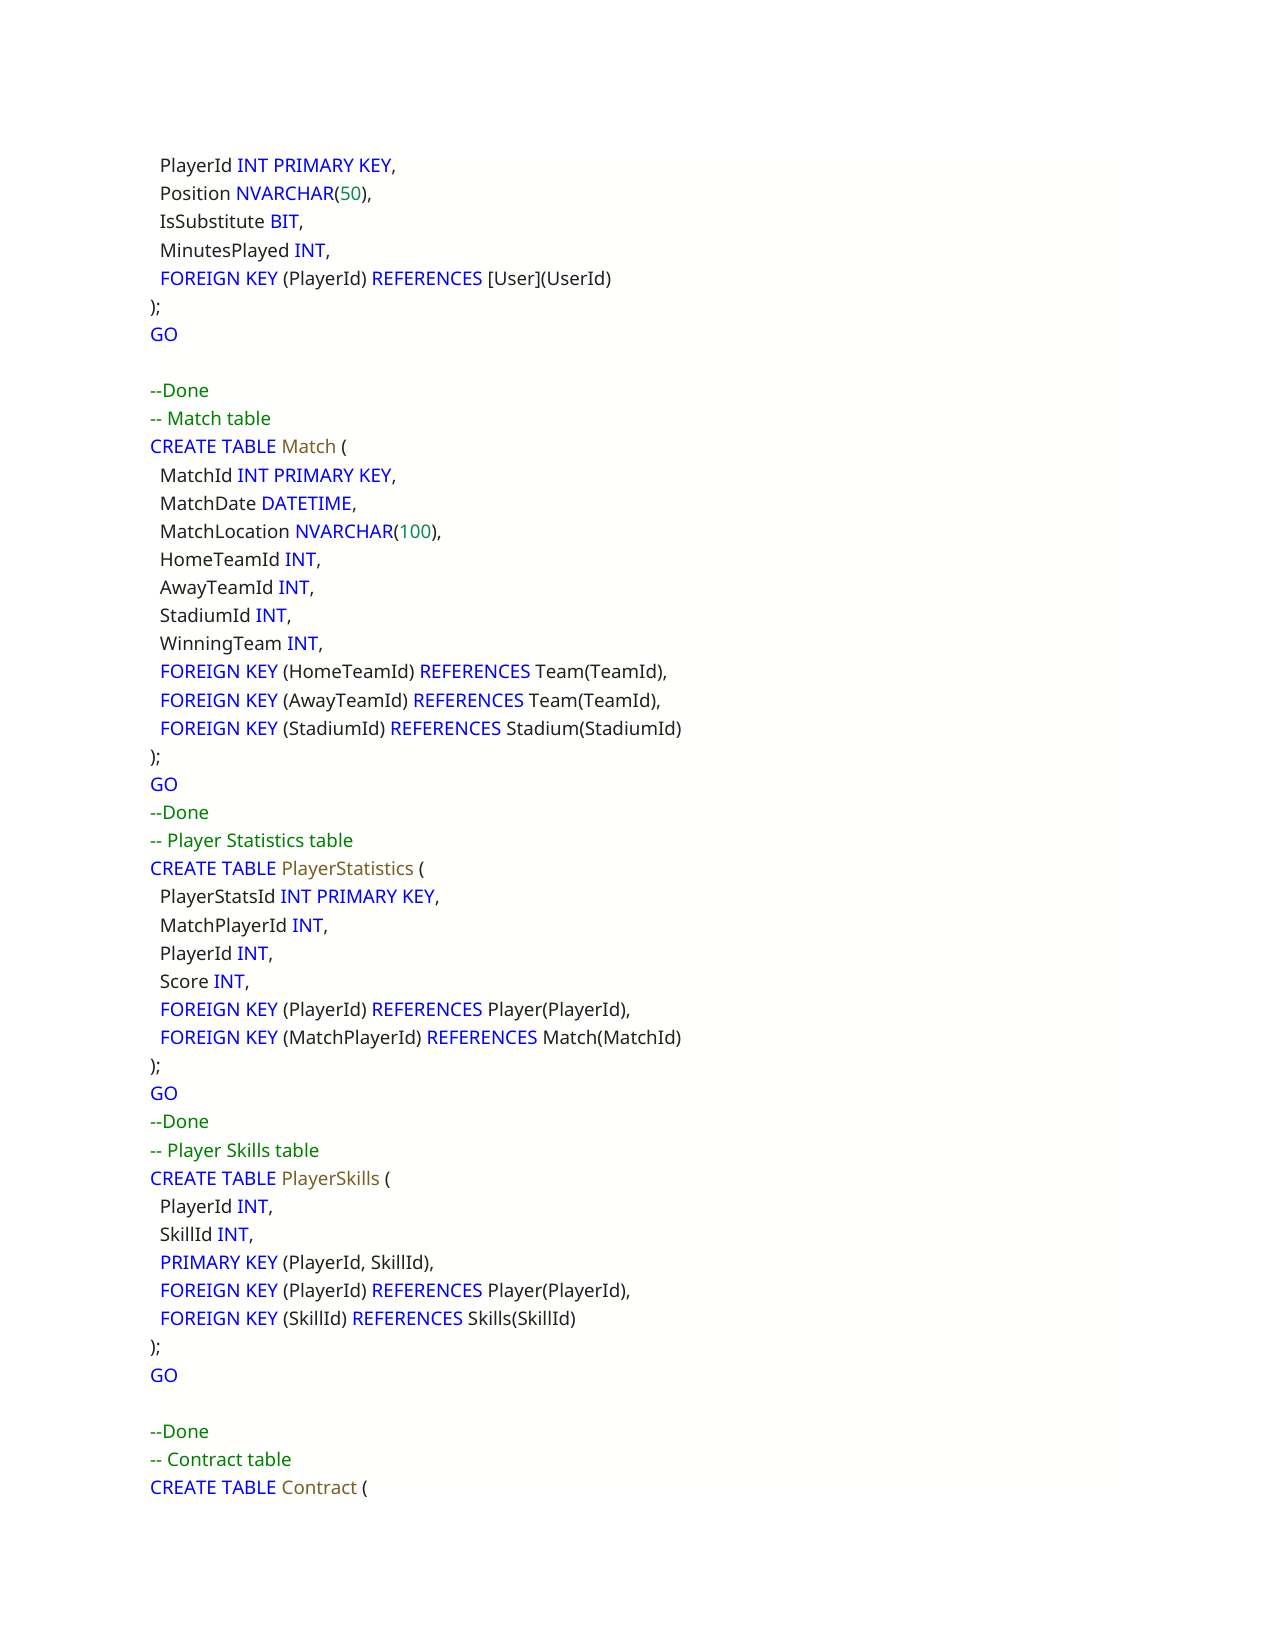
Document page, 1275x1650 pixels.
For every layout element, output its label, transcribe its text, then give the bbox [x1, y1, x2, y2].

text -- Match table [150, 403, 1125, 431]
text PlayerId INT, [150, 937, 1125, 966]
text Score INT, [150, 966, 1125, 994]
text GO [150, 319, 1125, 347]
text ); [150, 741, 1125, 769]
text FOREIGN KEY (SkillId) REFERENCES Skills(SkillId) [150, 1303, 1125, 1331]
text ); [150, 1331, 1125, 1359]
text Position NVARCHAR(50), [150, 178, 1125, 206]
text ); [150, 291, 1125, 319]
text WinningTeam INT, [150, 628, 1125, 656]
text ); [150, 1050, 1125, 1078]
text CREATE TABLE Contract ( [150, 1472, 1125, 1500]
text SkillId INT, [150, 1219, 1125, 1247]
text IsSubstitute BIT, [150, 206, 1125, 234]
text HomeTeamId INT, [150, 544, 1125, 572]
text CREATE TABLE Match ( [150, 431, 1125, 459]
text FOREIGN KEY (MatchPlayerId) REFERENCES Match(MatchId) [150, 1022, 1125, 1050]
text PRIMARY KEY (PlayerId, SkillId), [150, 1247, 1125, 1275]
text PlayerStatsId INT PRIMARY KEY, [150, 881, 1125, 909]
text --Done [150, 797, 1125, 825]
text MatchDate DATETIME, [150, 487, 1125, 516]
text MatchLocation NVARCHAR(100), [150, 516, 1125, 544]
text FOREIGN KEY (HomeTeamId) REFERENCES Team(TeamId), [150, 656, 1125, 684]
text MatchPlayerId INT, [150, 909, 1125, 937]
text --Done [150, 1106, 1125, 1134]
text -- Player Skills table [150, 1134, 1125, 1162]
text FOREIGN KEY (AwayTeamId) REFERENCES Team(TeamId), [150, 684, 1125, 712]
text MinutesPlayed INT, [150, 234, 1125, 262]
text AwayTeamId INT, [150, 572, 1125, 600]
text FOREIGN KEY (PlayerId) REFERENCES Player(PlayerId), [150, 994, 1125, 1022]
text StadiumId INT, [150, 600, 1125, 628]
text -- Player Statistics table [150, 825, 1125, 853]
text CREATE TABLE PlayerStatistics ( [150, 853, 1125, 881]
text MatchId INT PRIMARY KEY, [150, 459, 1125, 487]
text PlayerId INT, [150, 1191, 1125, 1219]
text --Done [150, 1416, 1125, 1444]
text FOREIGN KEY (PlayerId) REFERENCES [User](UserId) [150, 262, 1125, 291]
text GO [150, 1078, 1125, 1106]
text GO [150, 1359, 1125, 1387]
text GO [150, 769, 1125, 797]
text -- Contract table [150, 1444, 1125, 1472]
text PlayerId INT PRIMARY KEY, [150, 150, 1125, 178]
text FOREIGN KEY (PlayerId) REFERENCES Player(PlayerId), [150, 1275, 1125, 1303]
text --Done [150, 375, 1125, 403]
text FOREIGN KEY (StadiumId) REFERENCES Stadium(StadiumId) [150, 712, 1125, 741]
text CREATE TABLE PlayerSkills ( [150, 1162, 1125, 1191]
